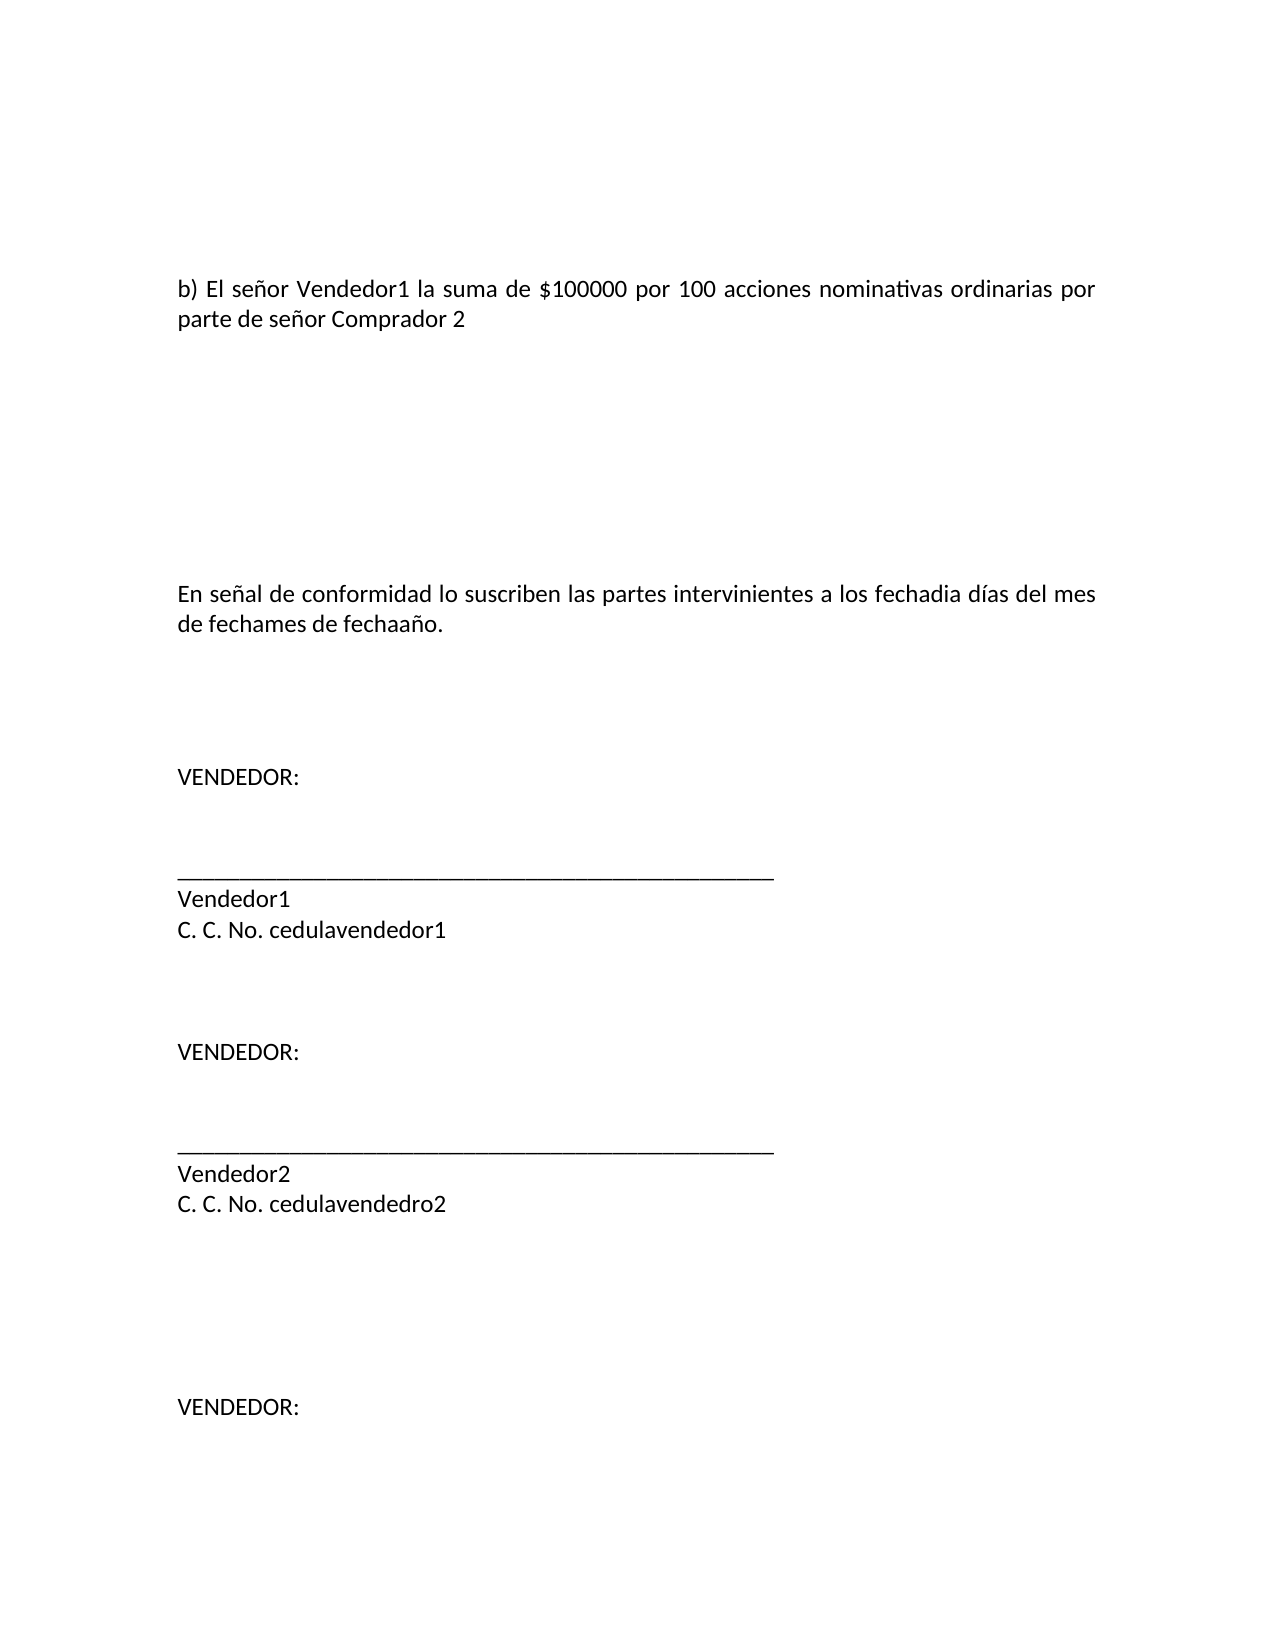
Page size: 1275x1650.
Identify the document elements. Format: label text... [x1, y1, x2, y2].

text VENDEDOR: [177, 761, 1098, 792]
text VENDEDOR: [177, 1392, 1098, 1422]
text ________________________________________________ Vendedor2 [177, 1127, 1098, 1188]
text En señal de conformidad lo suscriben las partes intervinientes a los fechadia días del mes de fechames de fechaaño. [177, 578, 1098, 639]
text b) El señor Vendedor1 la suma de $100000 por 100 acciones nominativas ordinarias por parte de señor Comprador 2 [177, 273, 1098, 334]
text ________________________________________________ Vendedor1 [177, 853, 1098, 914]
text C. C. No. cedulavendedro2 [177, 1188, 1098, 1219]
text C. C. No. cedulavendedor1 [177, 914, 1098, 944]
text VENDEDOR: [177, 1036, 1098, 1066]
